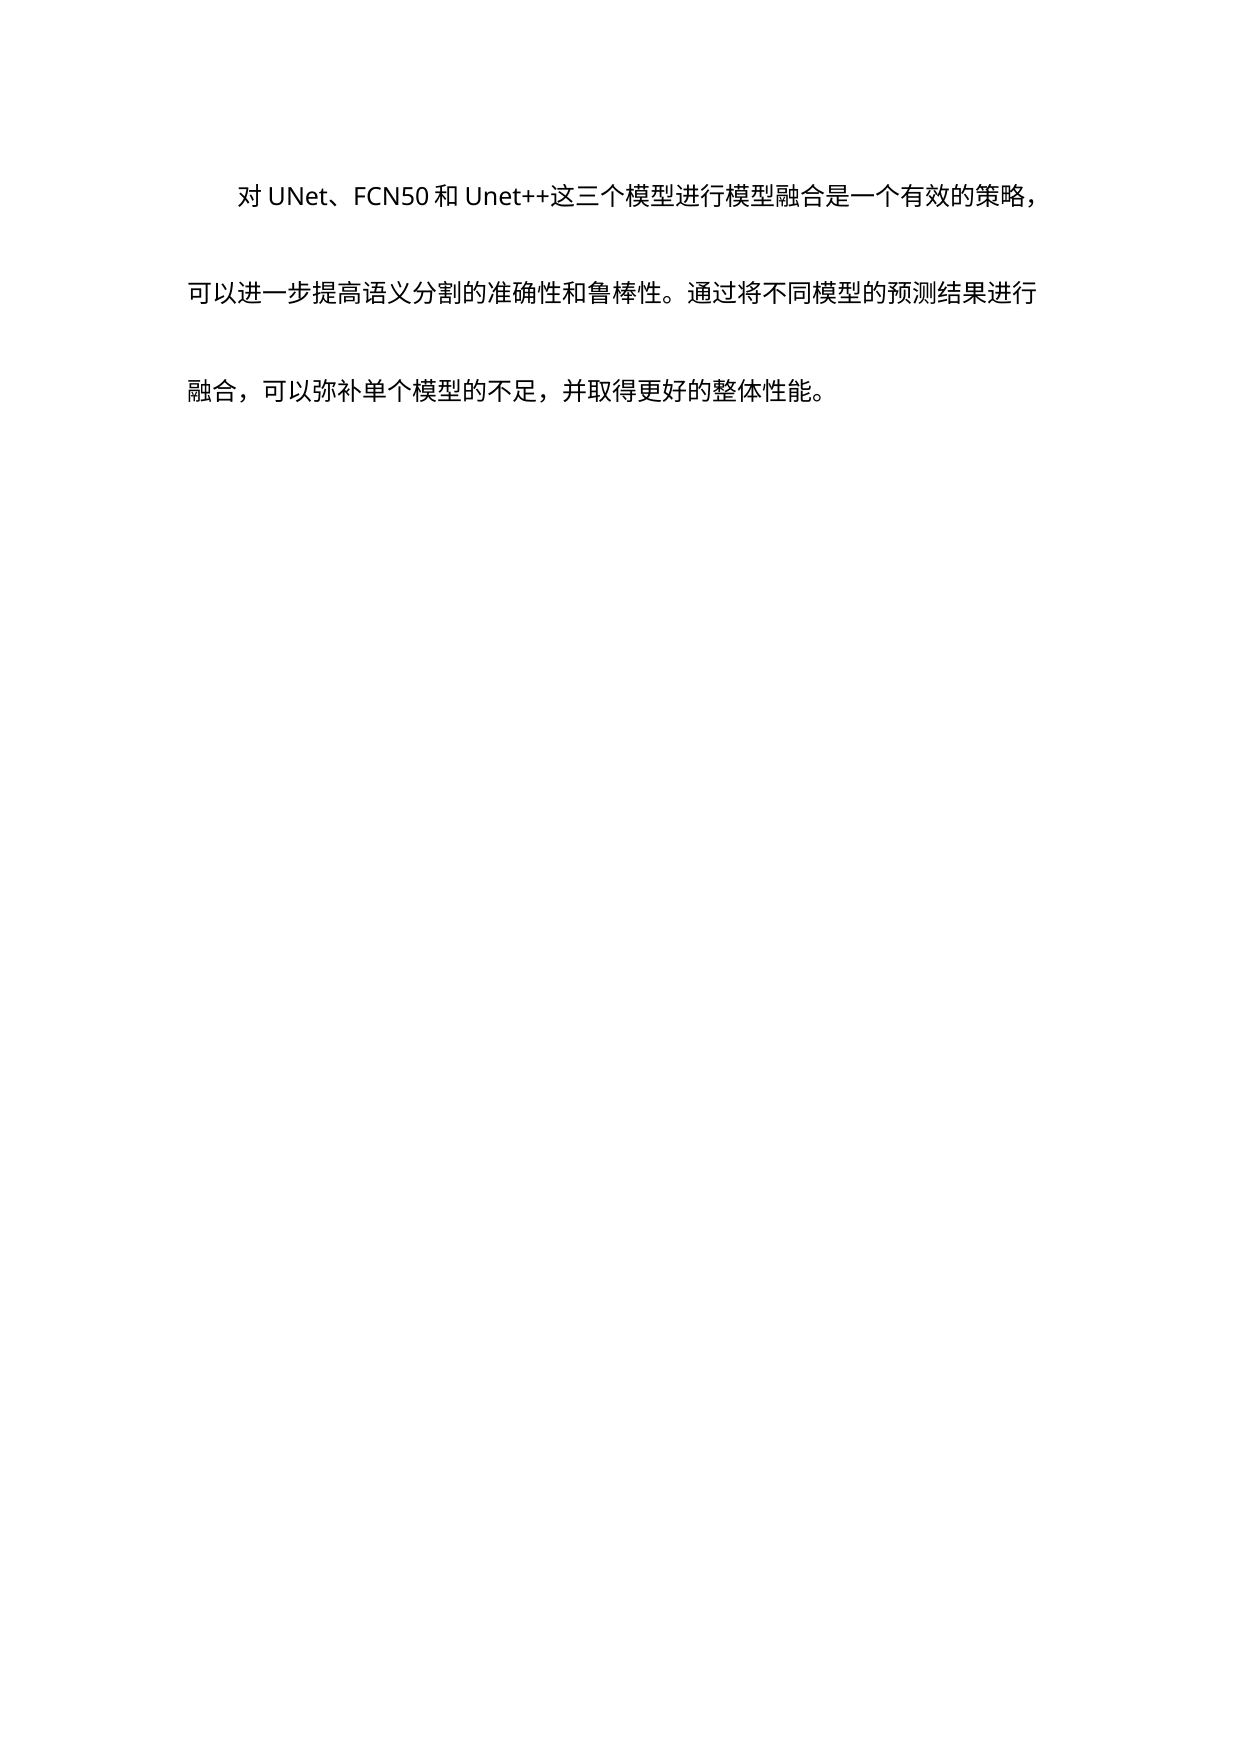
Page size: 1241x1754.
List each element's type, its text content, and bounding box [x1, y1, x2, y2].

list 对UNet、FCN50和Unet++这三个模型进行模型融合是一个有效的策略，可以进一步提高语义分割的准确性和鲁棒性。通过将不同模型的预测结果进行融合，可以弥补单个模型的不足，并取得更好的整体性能。 [187, 162, 1053, 422]
